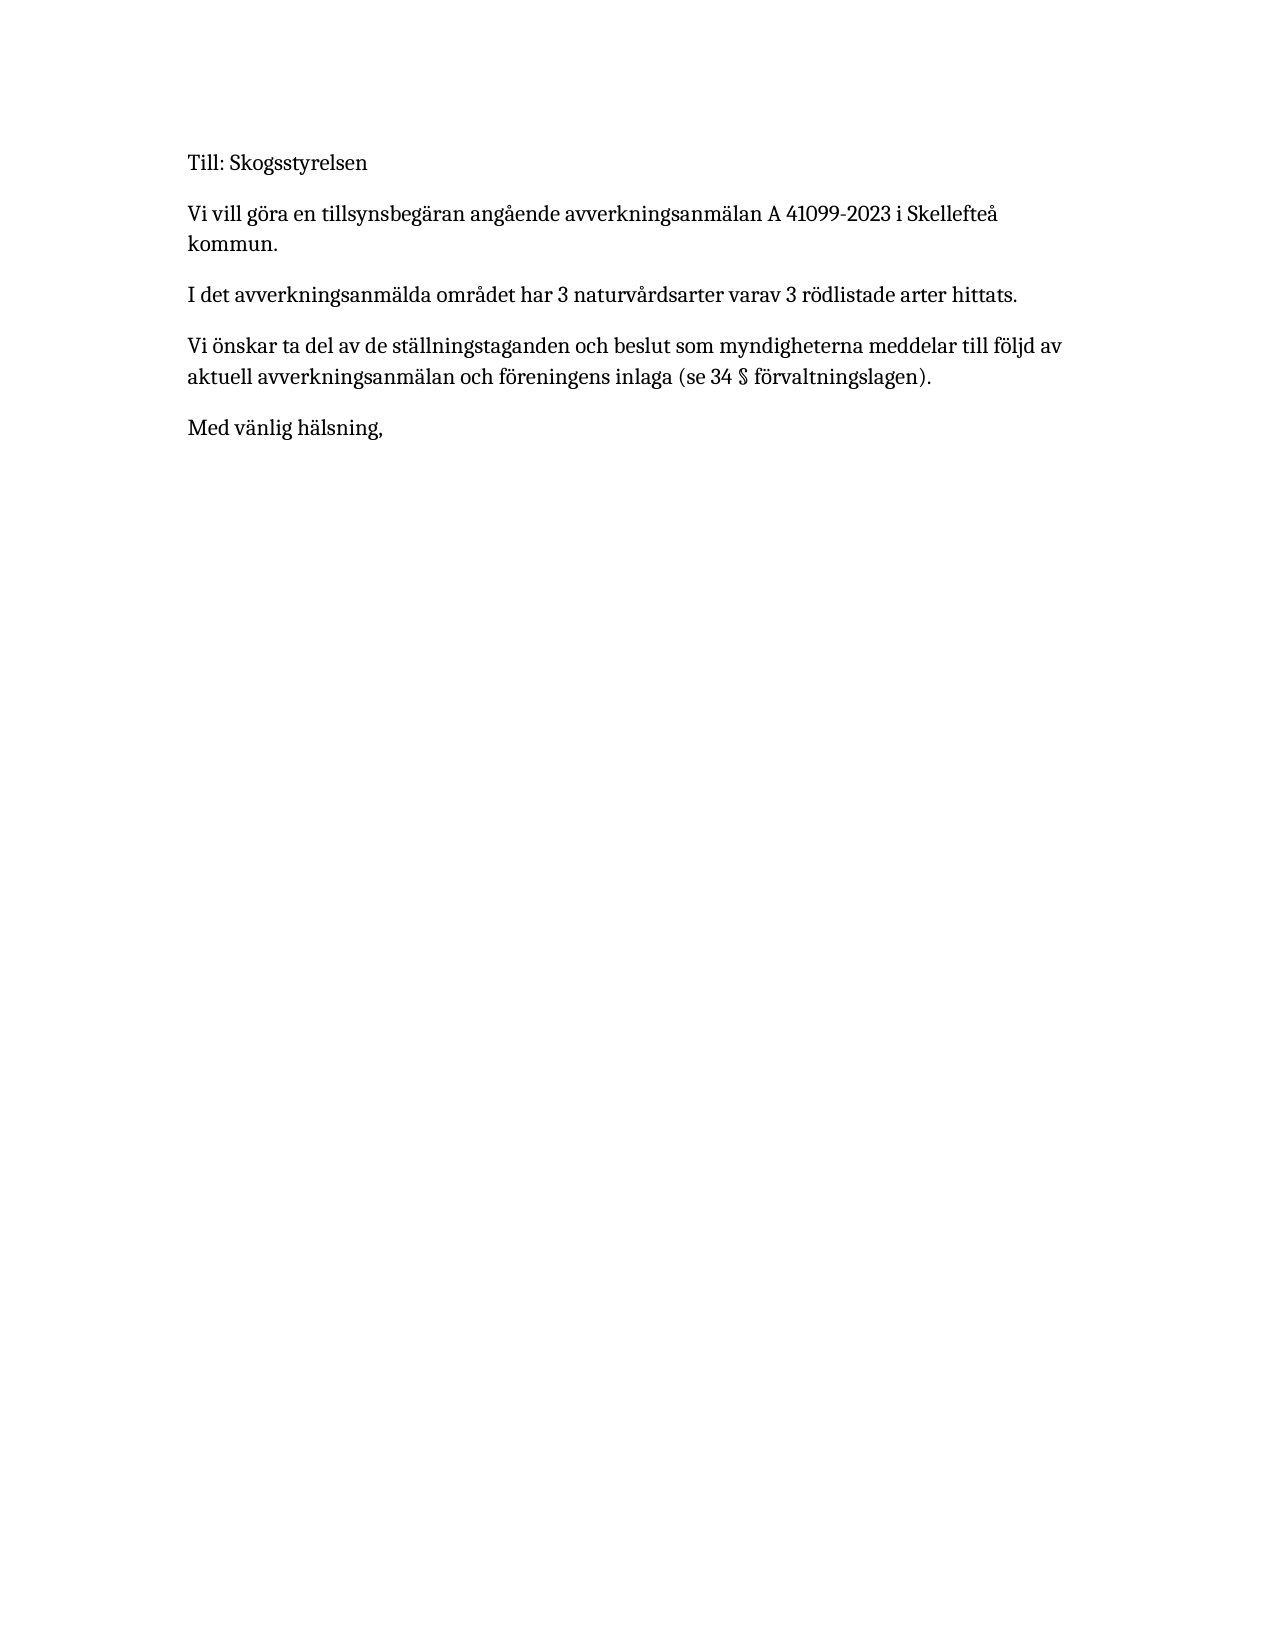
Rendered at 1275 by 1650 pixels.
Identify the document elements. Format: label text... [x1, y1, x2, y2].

text Vi vill göra en tillsynsbegäran angående avverkningsanmälan A 41099-2023 i Skellefteå kommun. [187, 201, 1087, 258]
text Med vänlig hälsning, [187, 414, 1087, 471]
text Vi önskar ta del av de ställningstaganden och beslut som myndigheterna meddelar till följd av aktuell avverkningsanmälan och föreningens inlaga (se 34 § förvaltningslagen). [187, 333, 1087, 390]
text I det avverkningsanmälda området har 3 naturvårdsarter varav 3 rödlistade arter hittats. [187, 282, 1087, 309]
text Till: Skogsstyrelsen [187, 150, 1087, 176]
